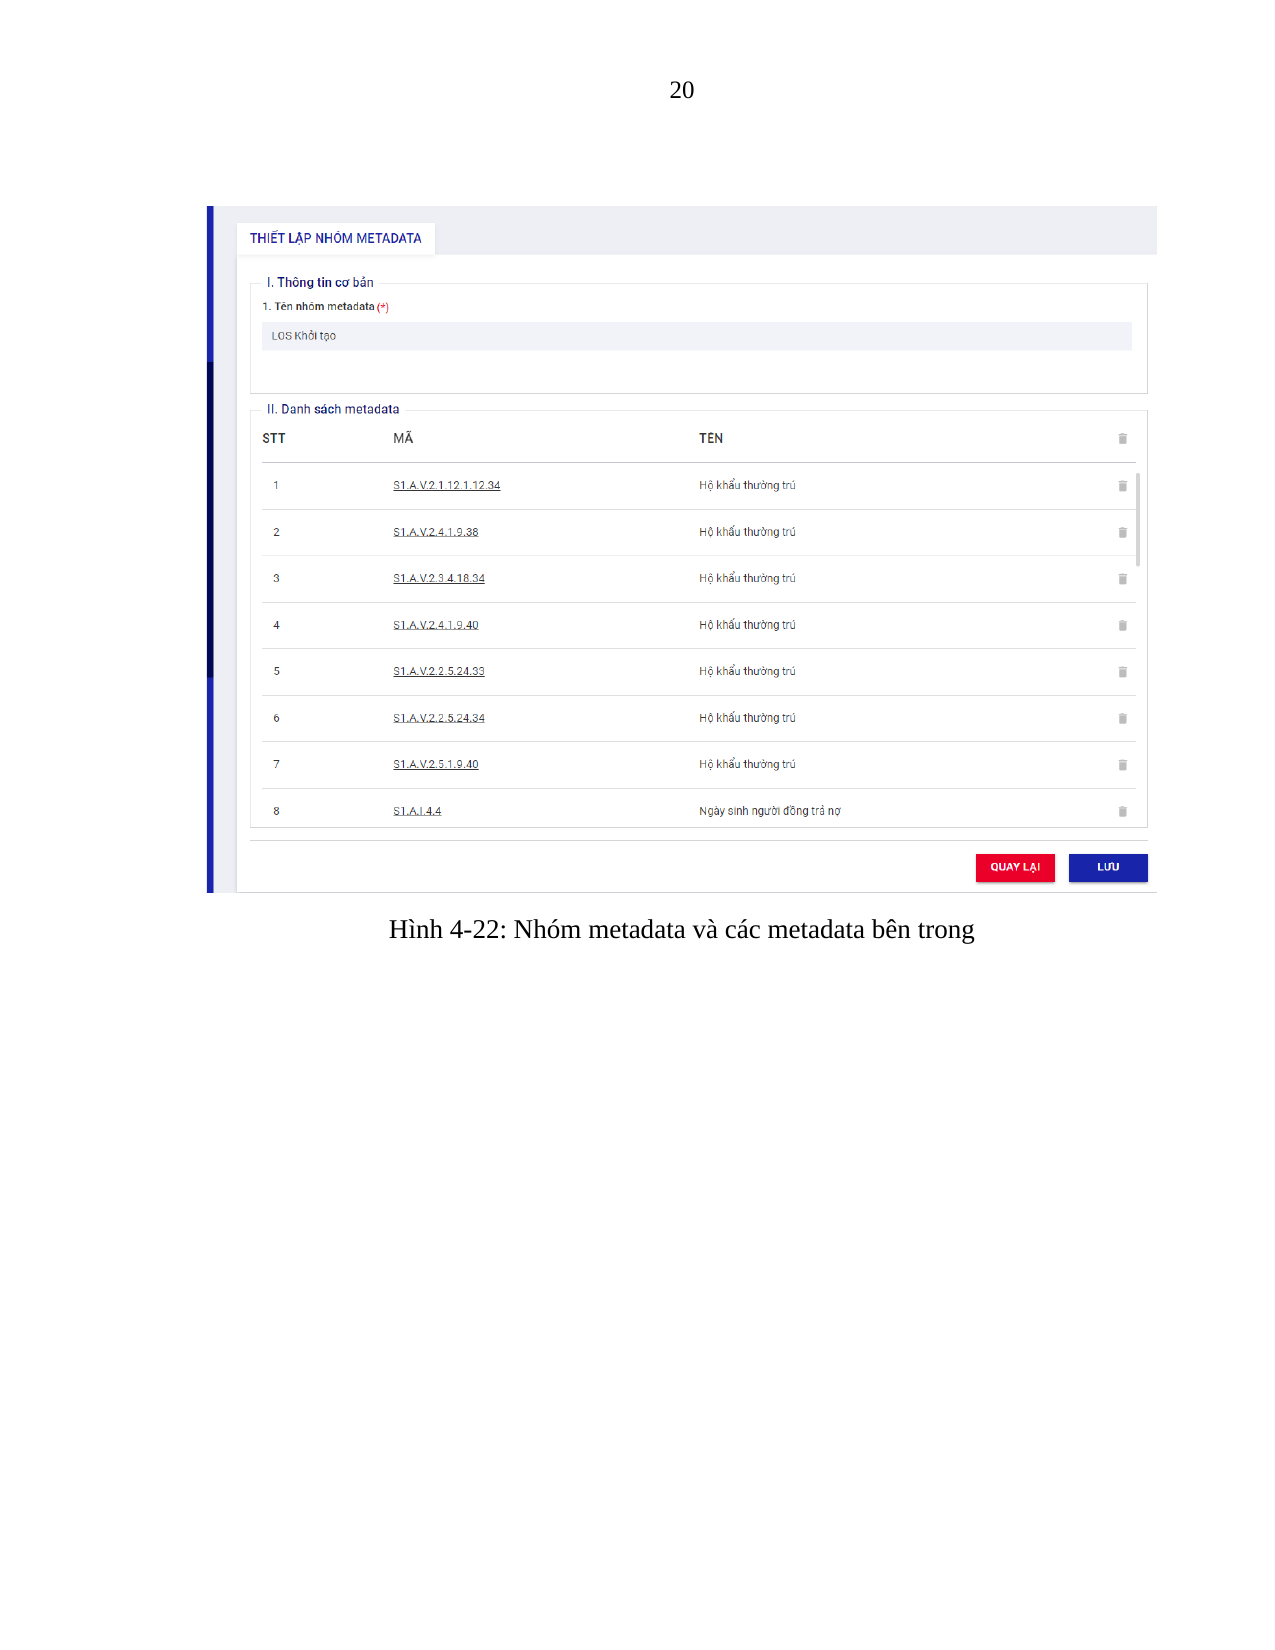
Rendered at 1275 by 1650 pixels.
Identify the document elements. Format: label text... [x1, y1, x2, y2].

picture [206, 206, 1157, 893]
